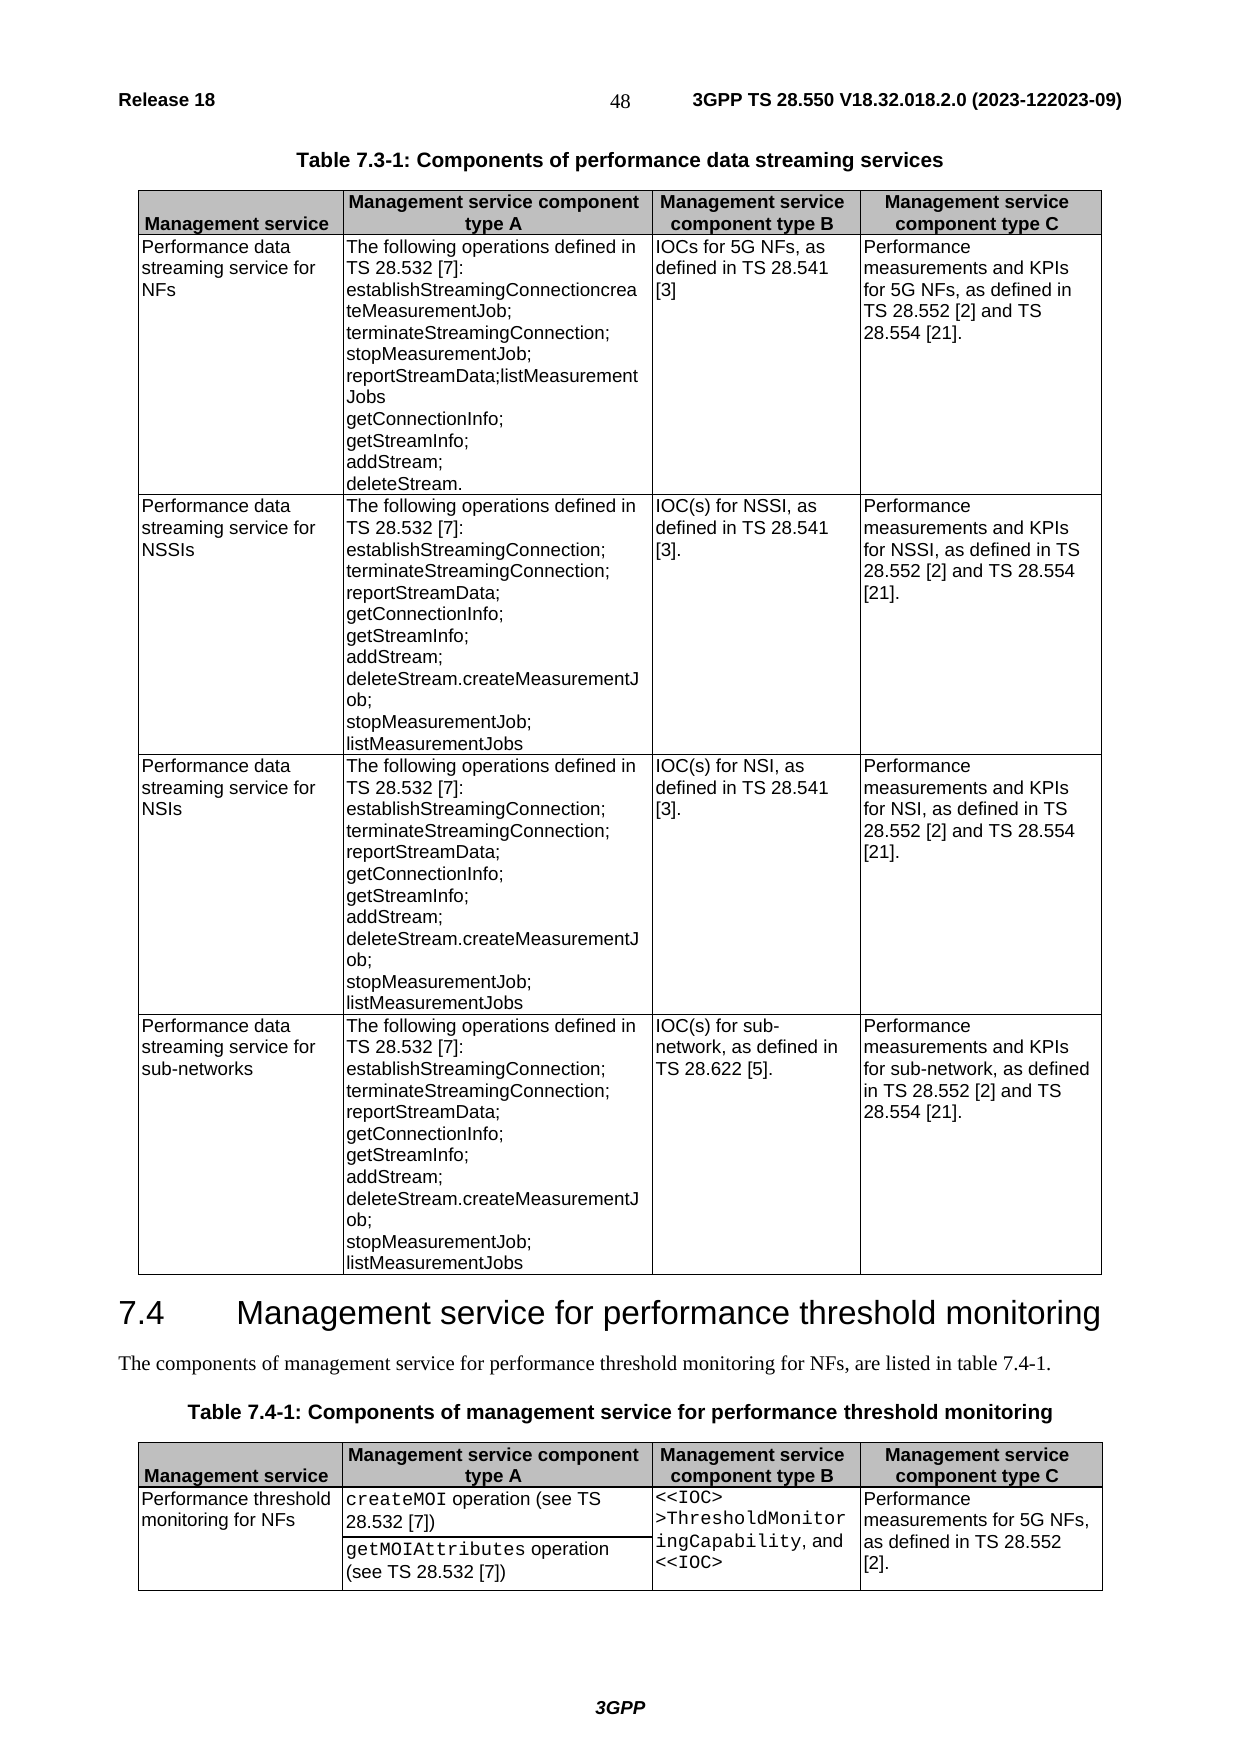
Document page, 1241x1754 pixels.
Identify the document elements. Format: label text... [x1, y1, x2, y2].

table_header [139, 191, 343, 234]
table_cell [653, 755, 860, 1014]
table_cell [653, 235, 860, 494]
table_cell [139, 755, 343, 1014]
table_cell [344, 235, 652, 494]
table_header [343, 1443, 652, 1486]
text Table 7.3-1: Components of performance data streaming services [118, 147, 1122, 171]
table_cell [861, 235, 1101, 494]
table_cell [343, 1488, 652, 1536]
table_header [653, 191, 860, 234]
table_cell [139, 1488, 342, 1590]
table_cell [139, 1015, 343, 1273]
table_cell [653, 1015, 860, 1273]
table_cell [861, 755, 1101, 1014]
text The components of management service for performance threshold monitoring for NFs, are listed in table 7.4-1. [118, 1351, 1122, 1374]
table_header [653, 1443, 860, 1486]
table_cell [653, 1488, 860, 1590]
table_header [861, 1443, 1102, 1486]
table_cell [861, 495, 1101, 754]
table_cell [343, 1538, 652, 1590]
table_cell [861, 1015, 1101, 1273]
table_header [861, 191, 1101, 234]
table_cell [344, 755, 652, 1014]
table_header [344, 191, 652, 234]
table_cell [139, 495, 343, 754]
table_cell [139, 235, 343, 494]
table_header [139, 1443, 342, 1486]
text Table 7.4-1: Components of management service for performance threshold monitoring [118, 1399, 1122, 1423]
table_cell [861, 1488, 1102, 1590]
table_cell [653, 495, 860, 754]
subtitle 7.4 Management service for performance threshold monitoring [118, 1293, 1122, 1332]
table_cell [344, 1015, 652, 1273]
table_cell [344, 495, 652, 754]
